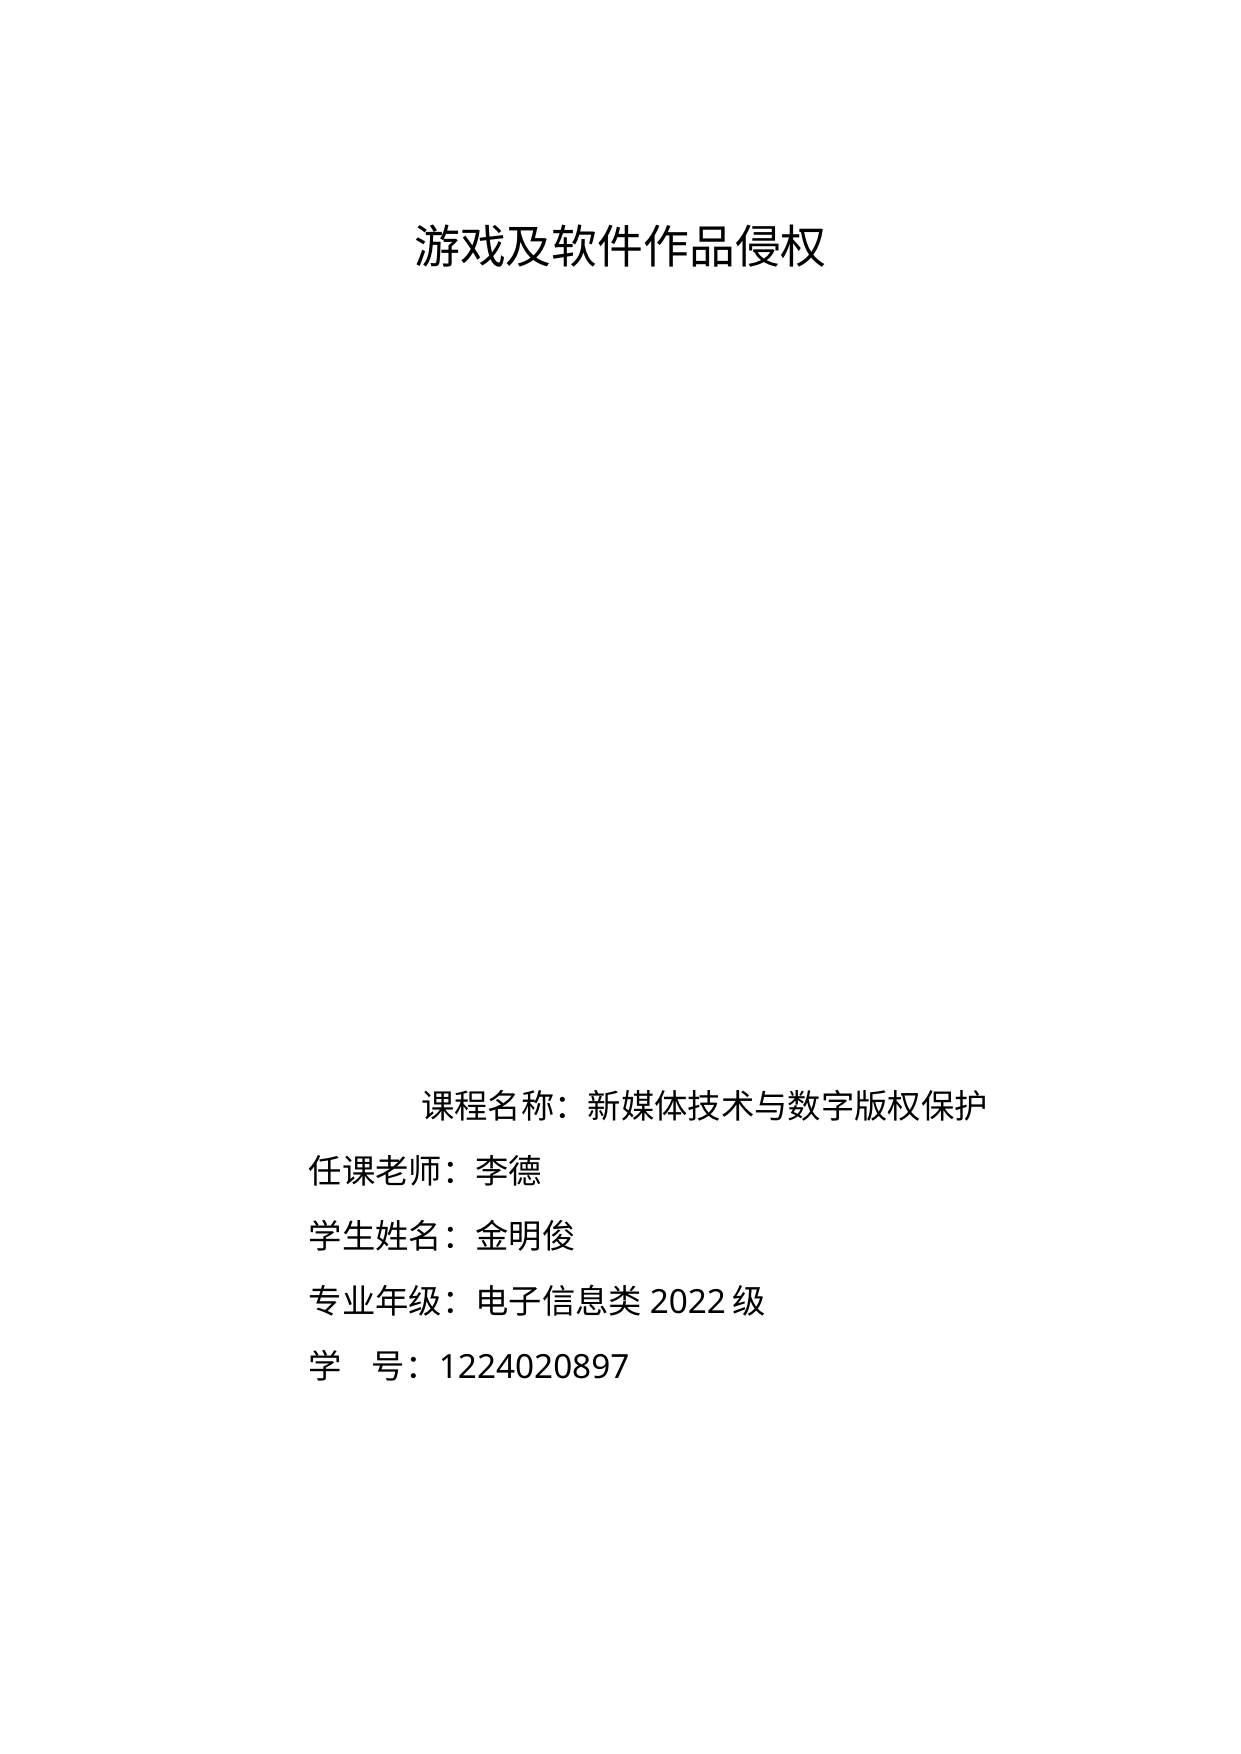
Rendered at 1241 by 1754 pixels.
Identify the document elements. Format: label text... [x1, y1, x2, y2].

text 学生姓名：金明俊 [187, 1202, 1053, 1267]
text 游戏及软件作品侵权 [187, 194, 1053, 292]
text 专业年级：电子信息类 2022级 [187, 1267, 1053, 1332]
text 任课老师：李德 [187, 1137, 1053, 1202]
text 学 号：1224020897 [187, 1332, 1053, 1397]
text 课程名称：新媒体技术与数字版权保护 [187, 1072, 1053, 1137]
